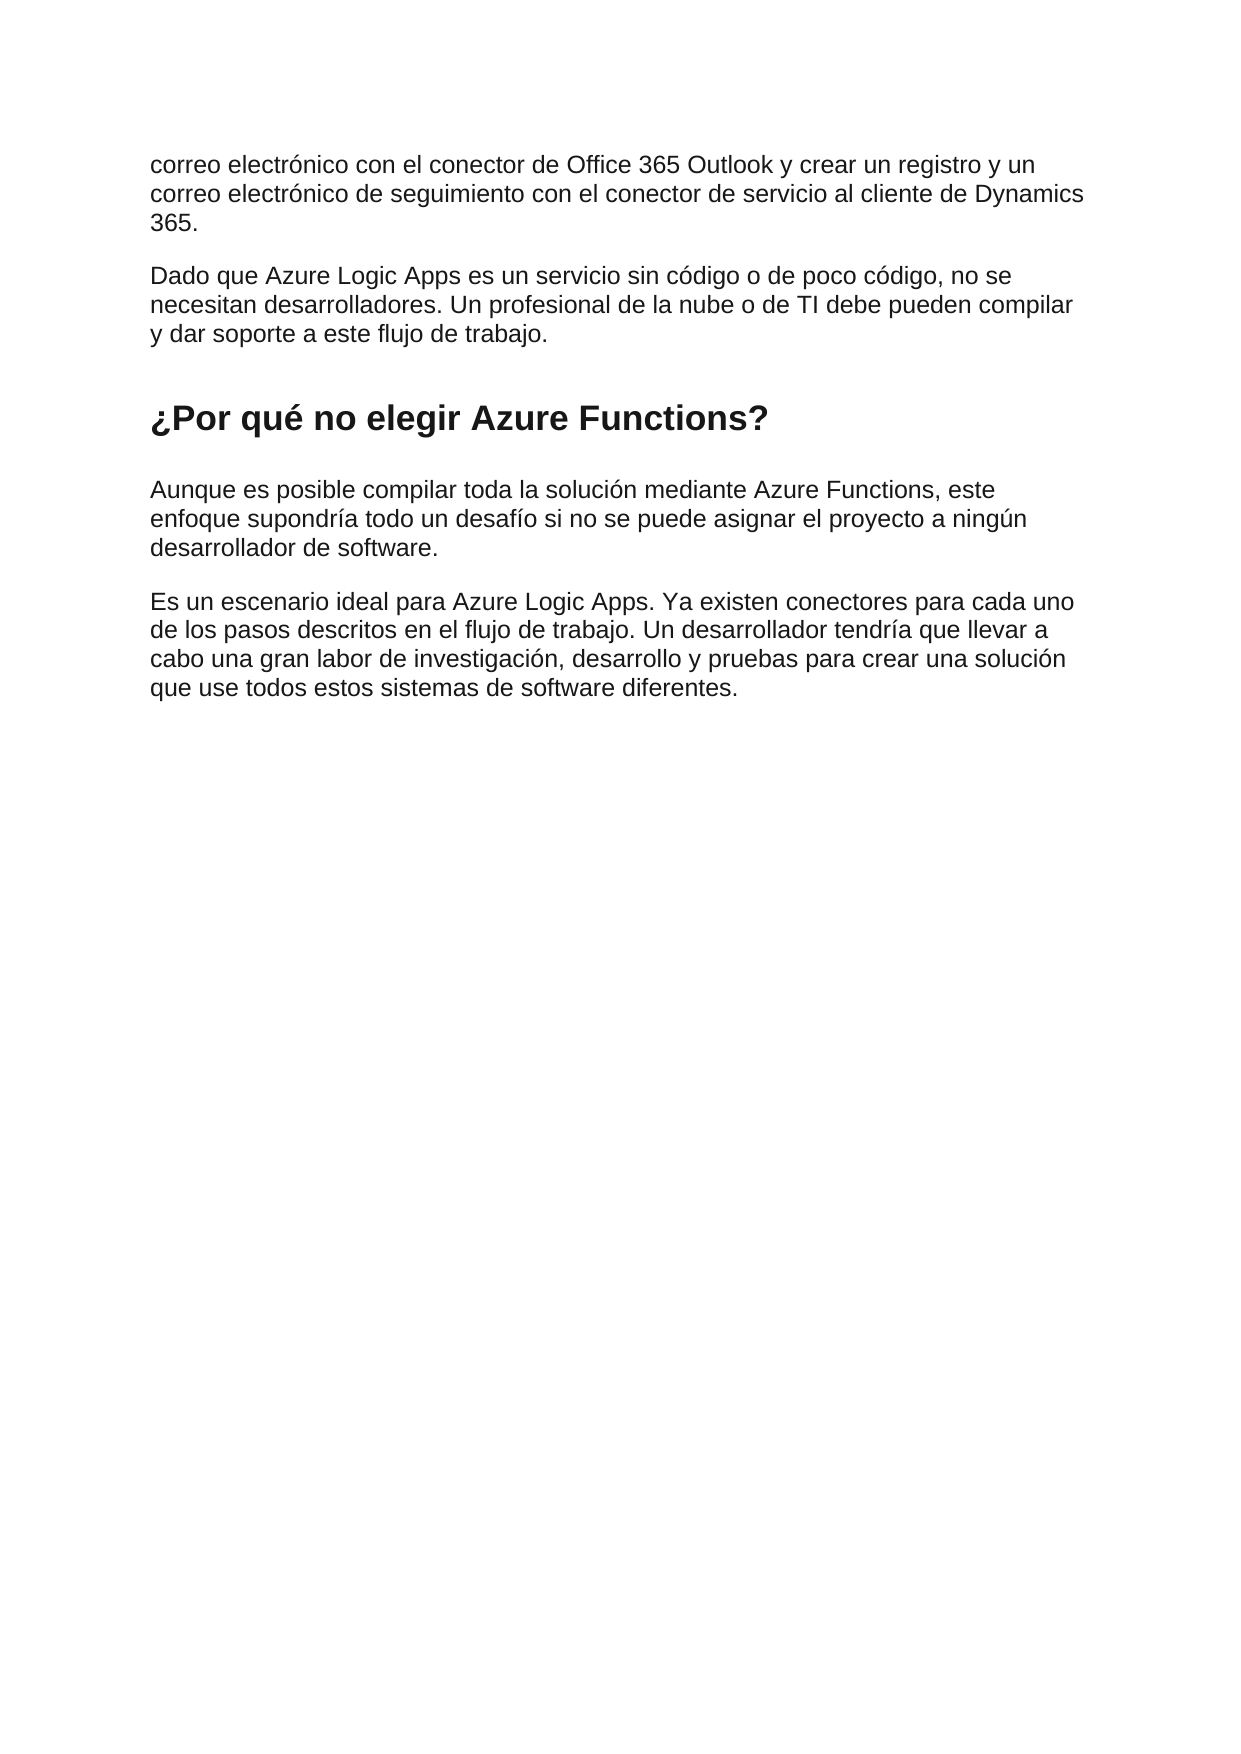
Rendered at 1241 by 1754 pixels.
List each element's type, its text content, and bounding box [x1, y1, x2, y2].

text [150, 150, 1090, 236]
text Dado que Azure Logic Apps es un servicio sin código o de poco código, no se necesitan desarrolladores. Un profesional de la nube o de TI debe pueden compilar y dar soporte a este flujo de trabajo. [150, 261, 1090, 347]
subtitle ¿Por qué no elegir Azure Functions? [150, 397, 1090, 438]
text Aunque es posible compilar toda la solución mediante Azure Functions, este enfoque supondría todo un desafío si no se puede asignar el proyecto a ningún desarrollador de software. [150, 475, 1090, 562]
text Es un escenario ideal para Azure Logic Apps. Ya existen conectores para cada uno de los pasos descritos en el flujo de trabajo. Un desarrollador tendría que llevar a cabo una gran labor de investigación, desarrollo y pruebas para crear una solución que use todos estos sistemas de software diferentes. [150, 587, 1090, 702]
